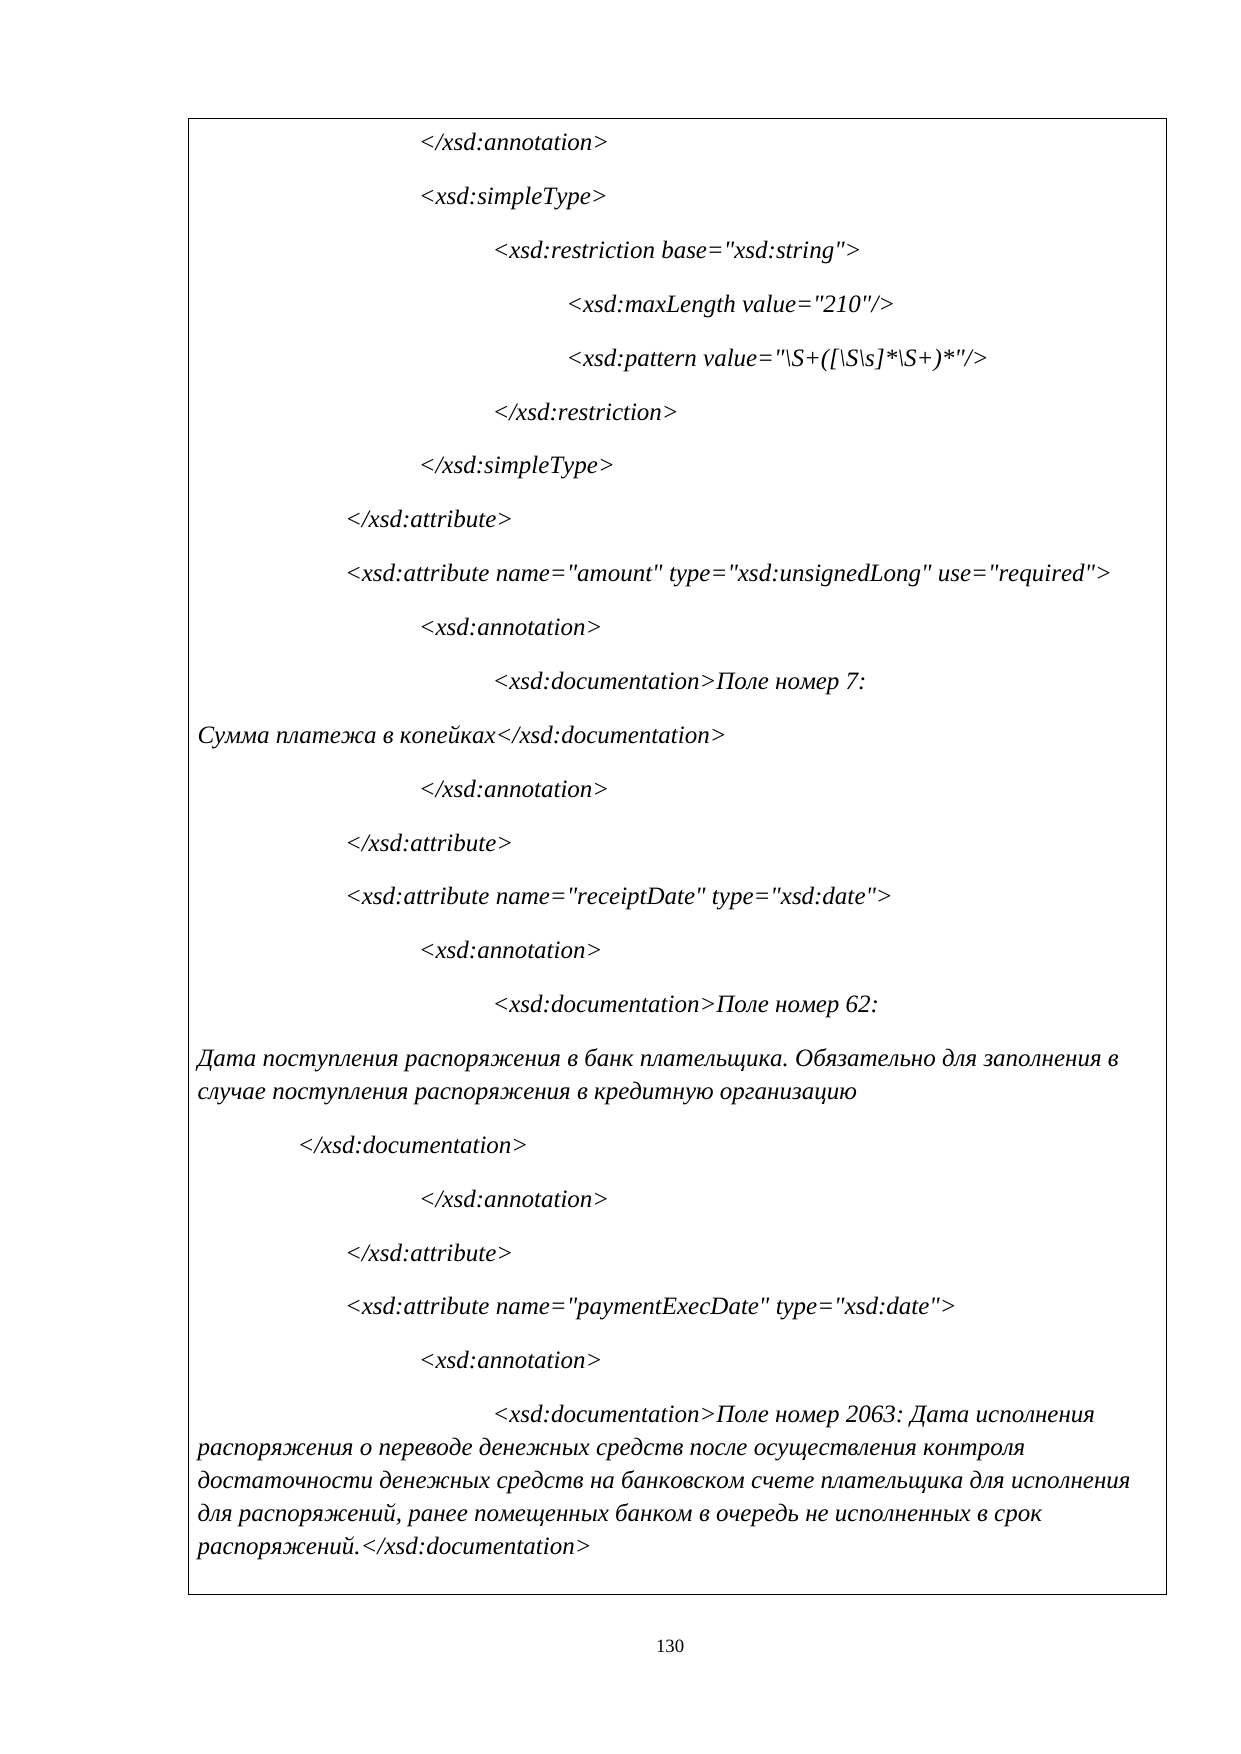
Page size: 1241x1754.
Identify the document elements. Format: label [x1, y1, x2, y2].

table_header [189, 119, 1166, 1593]
